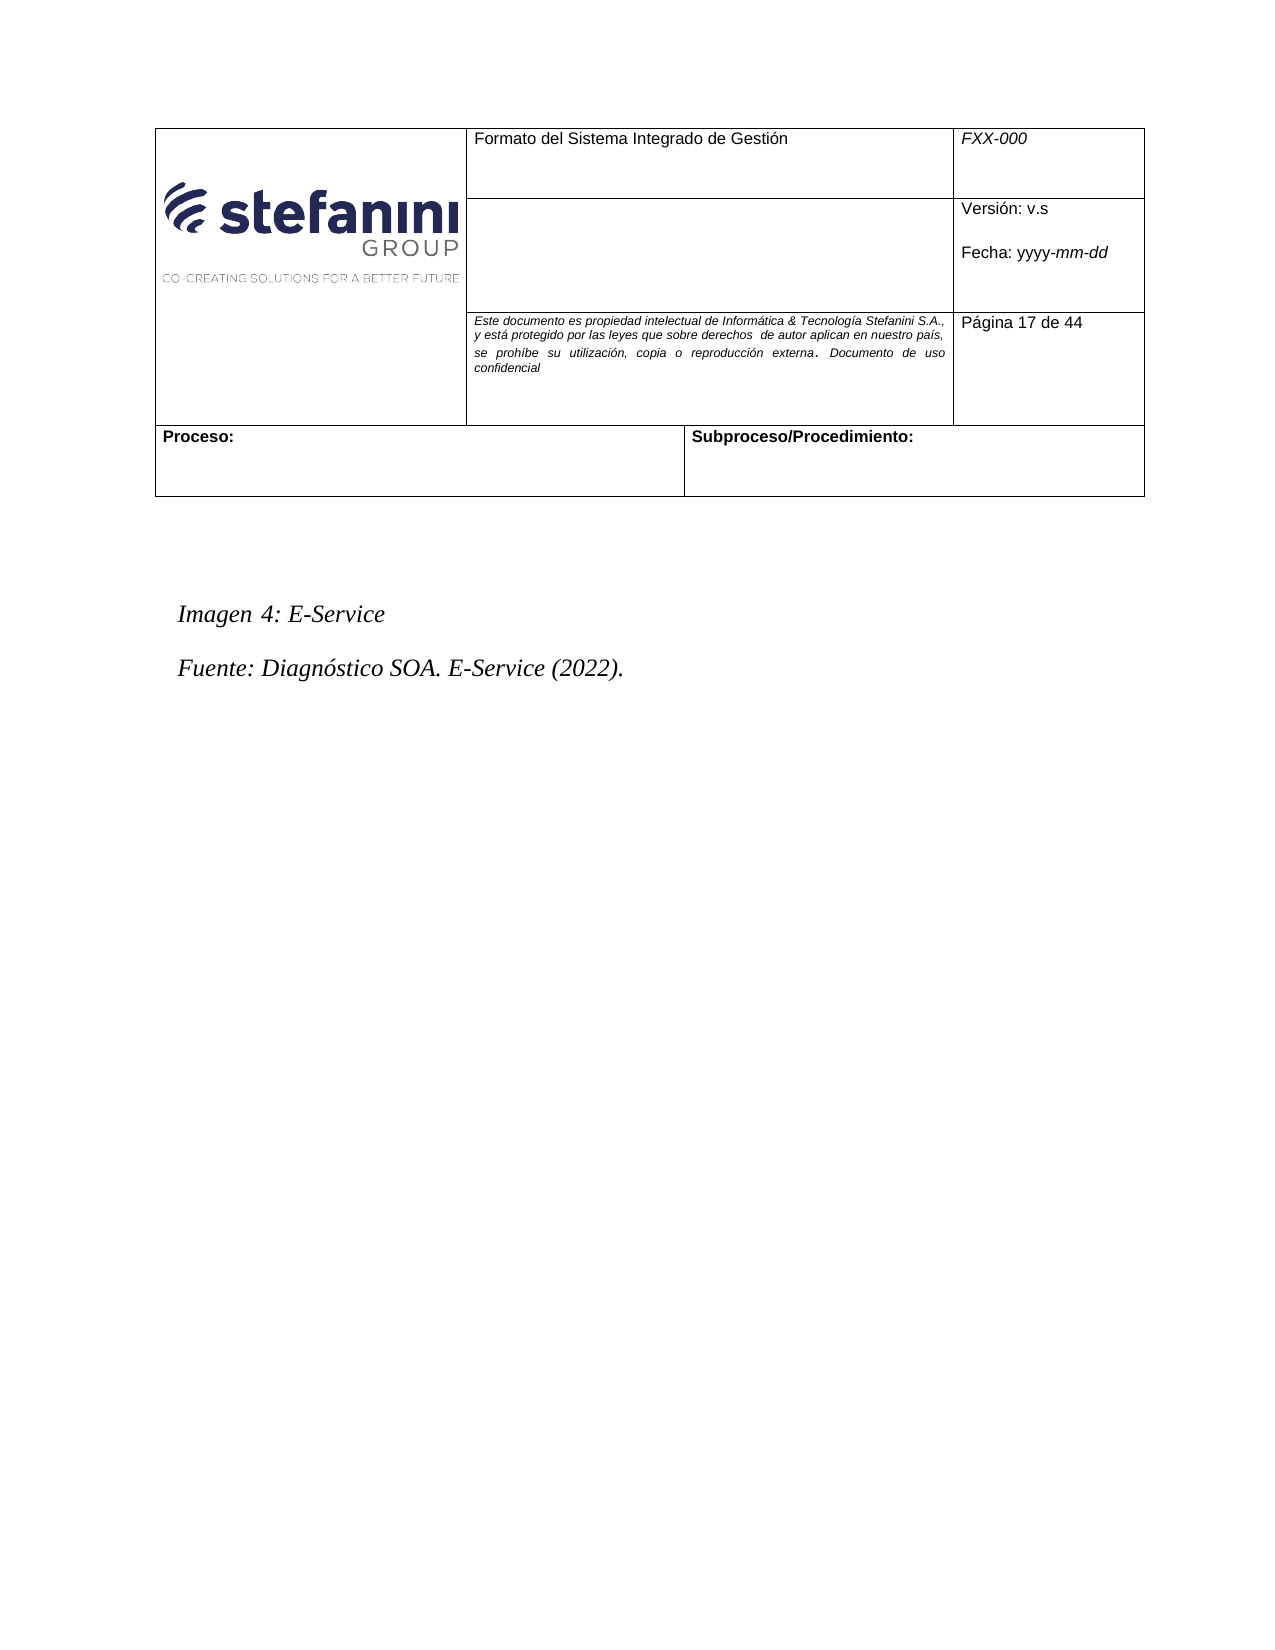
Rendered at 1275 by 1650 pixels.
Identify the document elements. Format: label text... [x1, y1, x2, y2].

text Imagen 4: E-Service [177, 599, 1098, 628]
text Fuente: Diagnóstico SOA. E-Service (2022). [177, 653, 1098, 682]
picture [162, 182, 460, 286]
